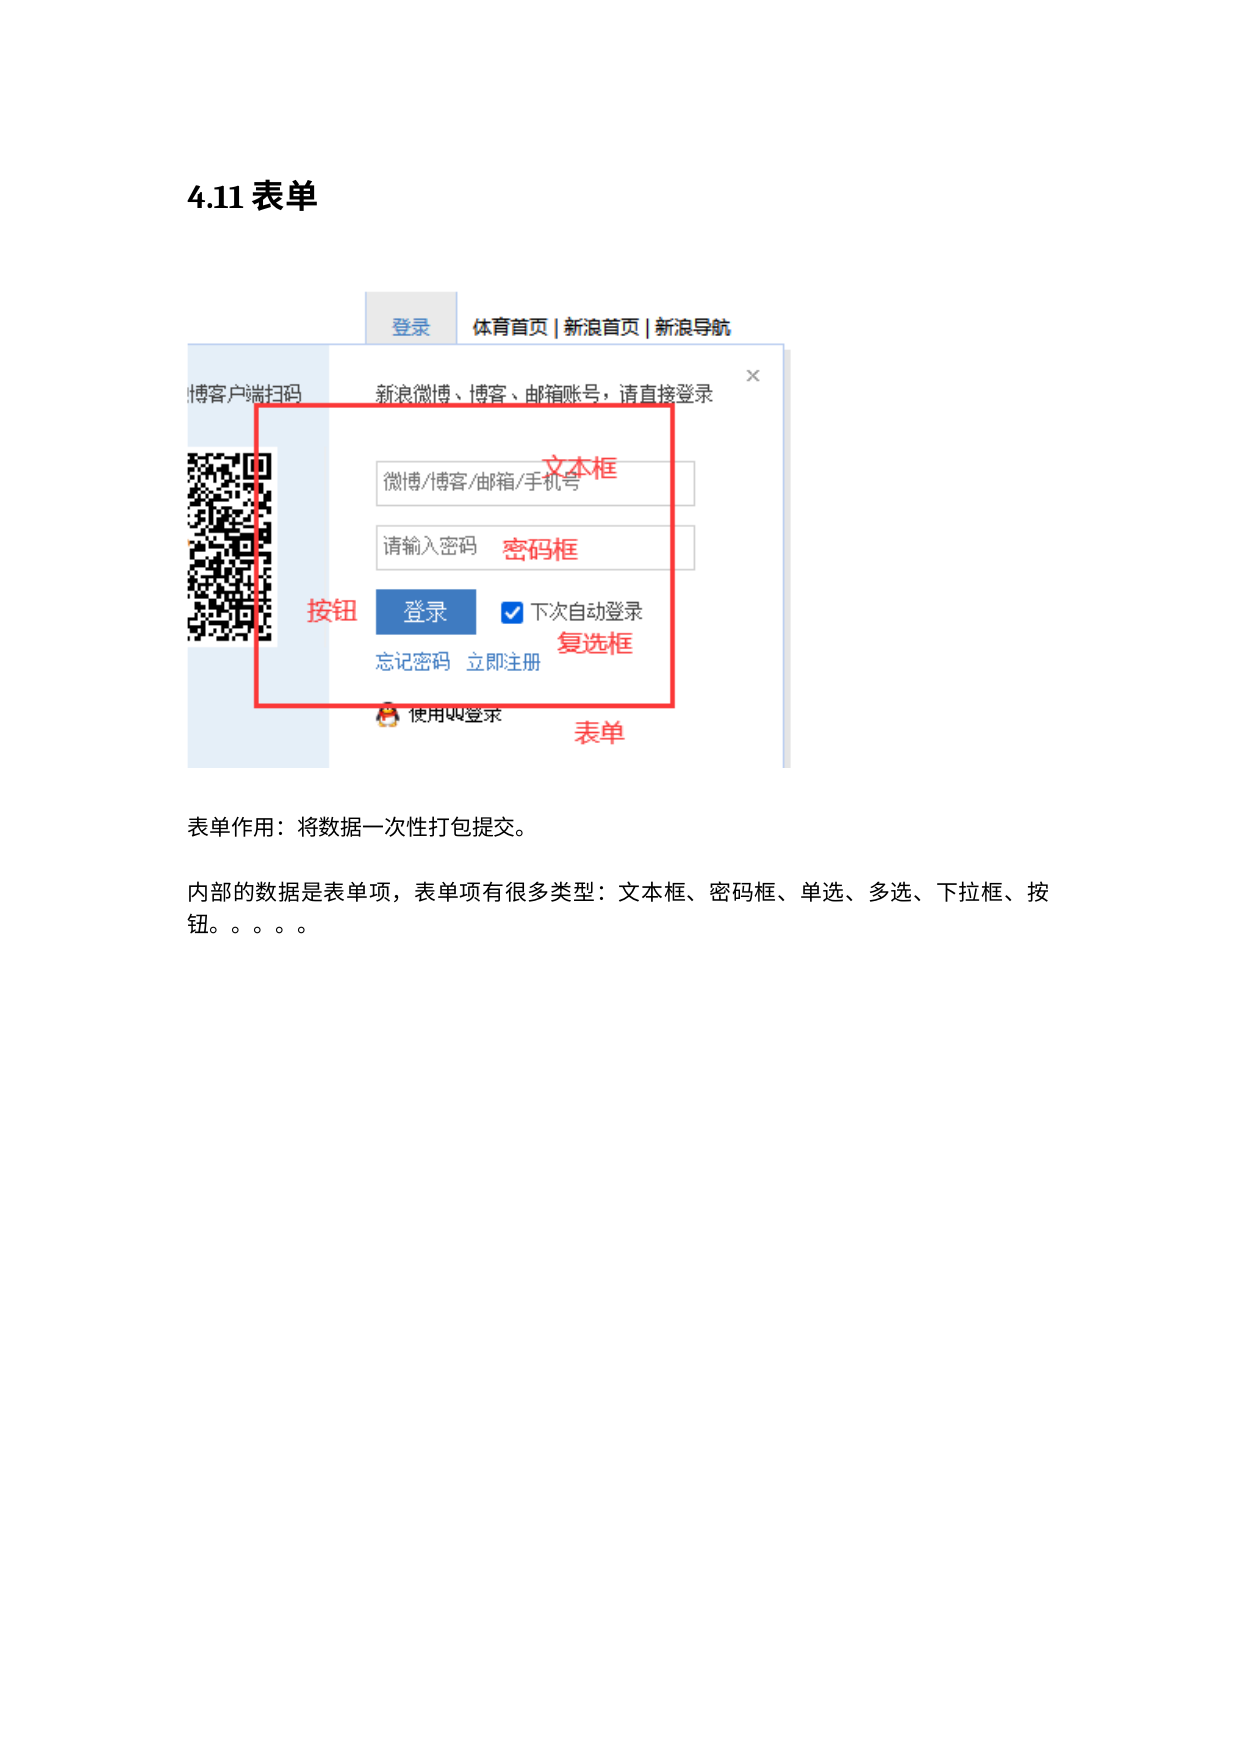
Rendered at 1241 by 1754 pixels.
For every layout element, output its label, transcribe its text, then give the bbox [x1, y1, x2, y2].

text 内部的数据是表单项，表单项有很多类型：文本框、密码框、单选、多选、下拉框、按钮。。。。。 [187, 874, 1053, 939]
picture [187, 289, 840, 768]
text 表单作用：将数据一次性打包提交。 [187, 809, 1053, 842]
subtitle 4.11 表单 [187, 162, 1053, 227]
